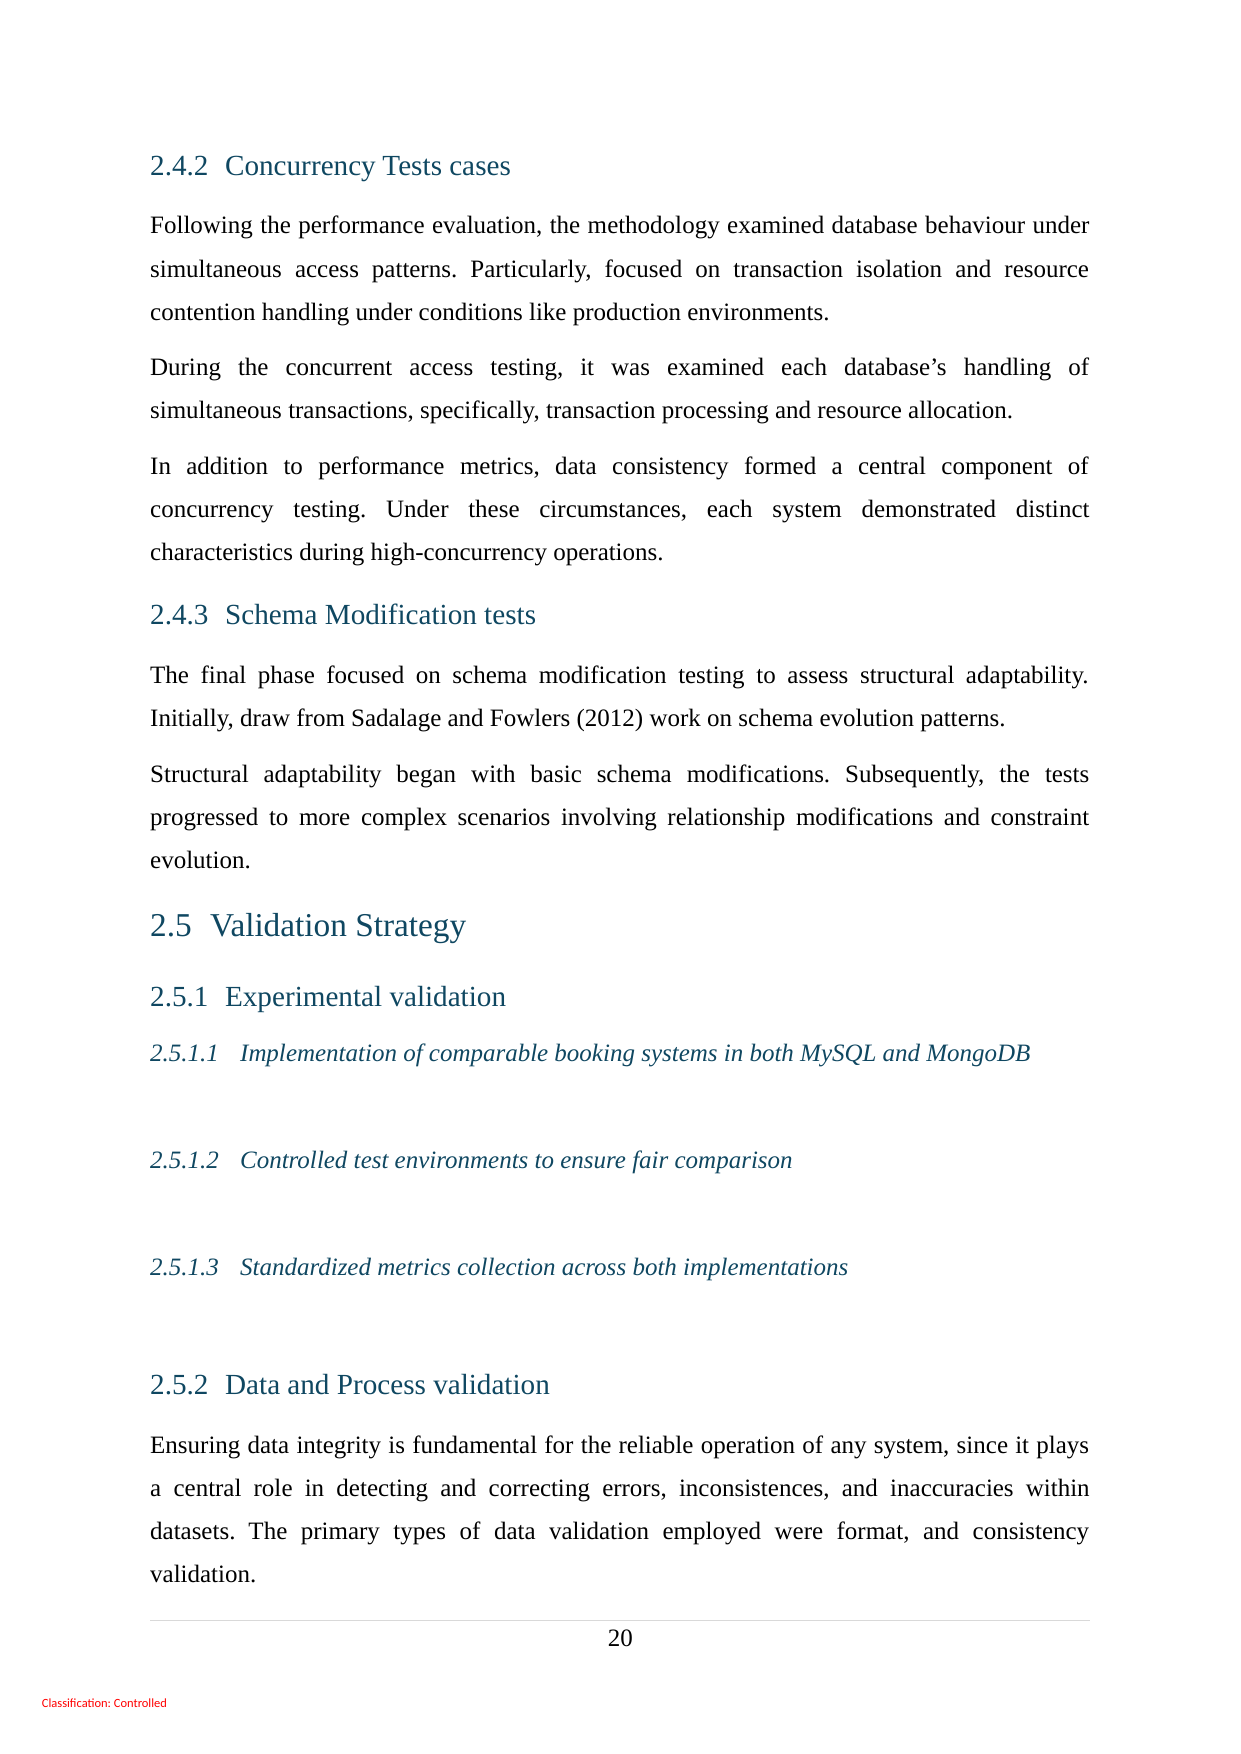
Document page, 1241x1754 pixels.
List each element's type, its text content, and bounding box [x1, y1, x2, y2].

text During the concurrent access testing, it was examined each database’s handling of simultaneous transactions, specifically, transaction processing and resource allocation. [150, 352, 1090, 424]
subtitle Concurrency Tests cases [150, 148, 1090, 181]
subtitle Schema Modification tests [150, 597, 1090, 631]
subtitle Validation Strategy [150, 905, 1090, 943]
subtitle Controlled test environments to ensure fair comparison [150, 1145, 1090, 1173]
text Structural adaptability began with basic schema modifications. Subsequently, the tests progressed to more complex scenarios involving relationship modifications and constraint evolution. [150, 759, 1090, 874]
subtitle Standardized metrics collection across both implementations [150, 1252, 1090, 1281]
text Following the performance evaluation, the methodology examined database behaviour under simultaneous access patterns. Particularly, focused on transaction isolation and resource contention handling under conditions like production environments. [150, 211, 1090, 326]
text The final phase focused on schema modification testing to assess structural adaptability. Initially, draw from Sadalage and Fowlers (2012) work on schema evolution patterns. [150, 660, 1090, 732]
text Ensuring data integrity is fundamental for the reliable operation of any system, since it plays a central role in detecting and correcting errors, inconsistences, and inaccuracies within datasets. The primary types of data validation employed were format, and consistency validation. [150, 1430, 1090, 1588]
text In addition to performance metrics, data consistency formed a central component of concurrency testing. Under these circumstances, each system demonstrated distinct characteristics during high-concurrency operations. [150, 451, 1090, 566]
subtitle Experimental validation [150, 979, 1090, 1012]
subtitle Data and Process validation [150, 1367, 1090, 1401]
subtitle Implementation of comparable booking systems in both MySQL and MongoDB [150, 1038, 1090, 1066]
